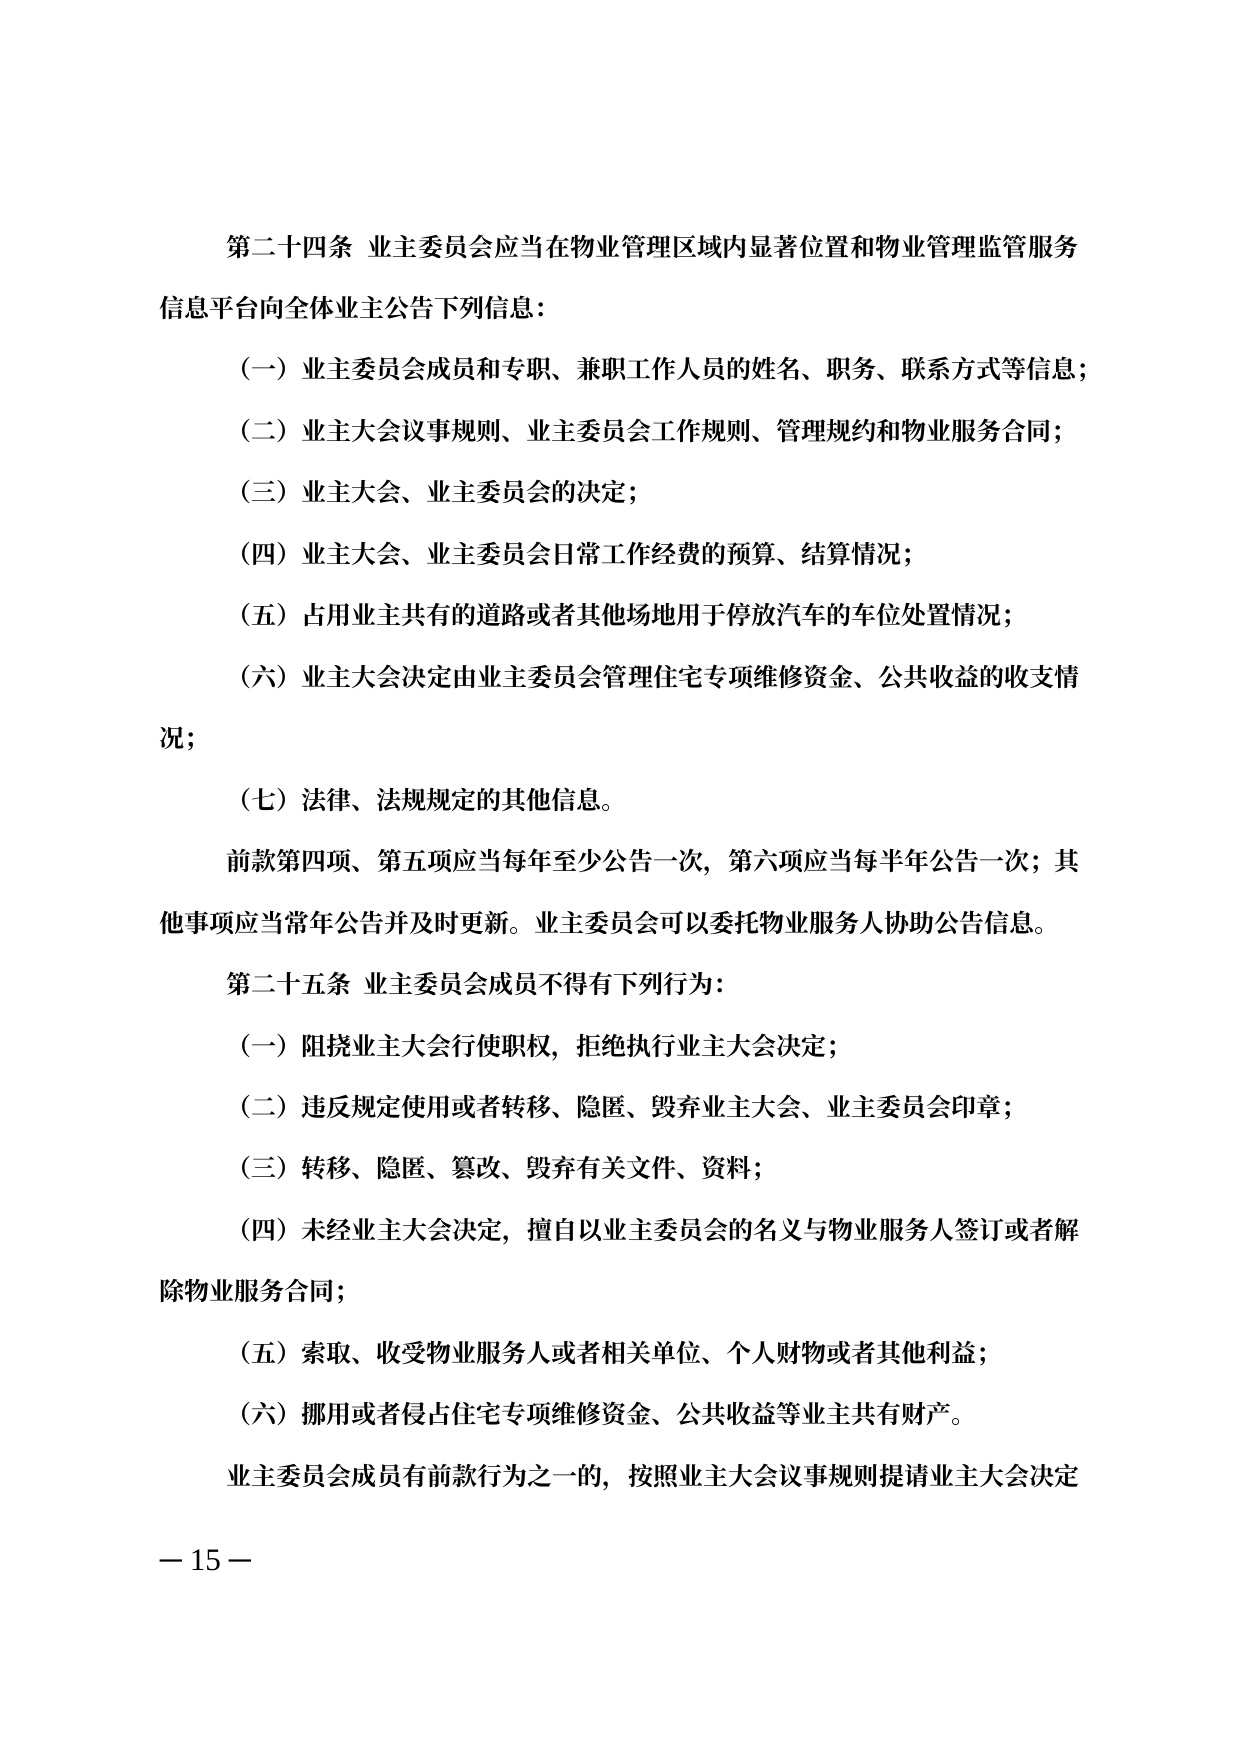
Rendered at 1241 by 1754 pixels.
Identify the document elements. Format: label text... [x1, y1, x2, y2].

text （六）业主大会决定由业主委员会管理住宅专项维修资金、公共收益的收支情况； [159, 637, 1081, 760]
text （一）业主委员会成员和专职、兼职工作人员的姓名、职务、联系方式等信息； [159, 330, 1081, 391]
text 前款第四项、第五项应当每年至少公告一次，第六项应当每半年公告一次；其他事项应当常年公告并及时更新。业主委员会可以委托物业服务人协助公告信息。 [159, 821, 1081, 944]
text （七）法律、法规规定的其他信息。 [159, 760, 1081, 821]
text （二）违反规定使用或者转移、隐匿、毁弃业主大会、业主委员会印章； [159, 1067, 1081, 1129]
text （二）业主大会议事规则、业主委员会工作规则、管理规约和物业服务合同； [159, 391, 1081, 453]
text （三）业主大会、业主委员会的决定； [159, 453, 1081, 514]
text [159, 1436, 1081, 1497]
text （五）占用业主共有的道路或者其他场地用于停放汽车的车位处置情况； [159, 576, 1081, 637]
text 第二十五条 业主委员会成员不得有下列行为： [159, 944, 1081, 1006]
text （五）索取、收受物业服务人或者相关单位、个人财物或者其他利益； [159, 1313, 1081, 1374]
text （一）阻挠业主大会行使职权，拒绝执行业主大会决定； [159, 1006, 1081, 1067]
text （四）未经业主大会决定，擅自以业主委员会的名义与物业服务人签订或者解除物业服务合同； [159, 1190, 1081, 1313]
text （四）业主大会、业主委员会日常工作经费的预算、结算情况； [159, 514, 1081, 576]
text （六）挪用或者侵占住宅专项维修资金、公共收益等业主共有财产。 [159, 1374, 1081, 1436]
text 第二十四条 业主委员会应当在物业管理区域内显著位置和物业管理监管服务信息平台向全体业主公告下列信息： [159, 207, 1081, 330]
text （三）转移、隐匿、篡改、毁弃有关文件、资料； [159, 1129, 1081, 1190]
